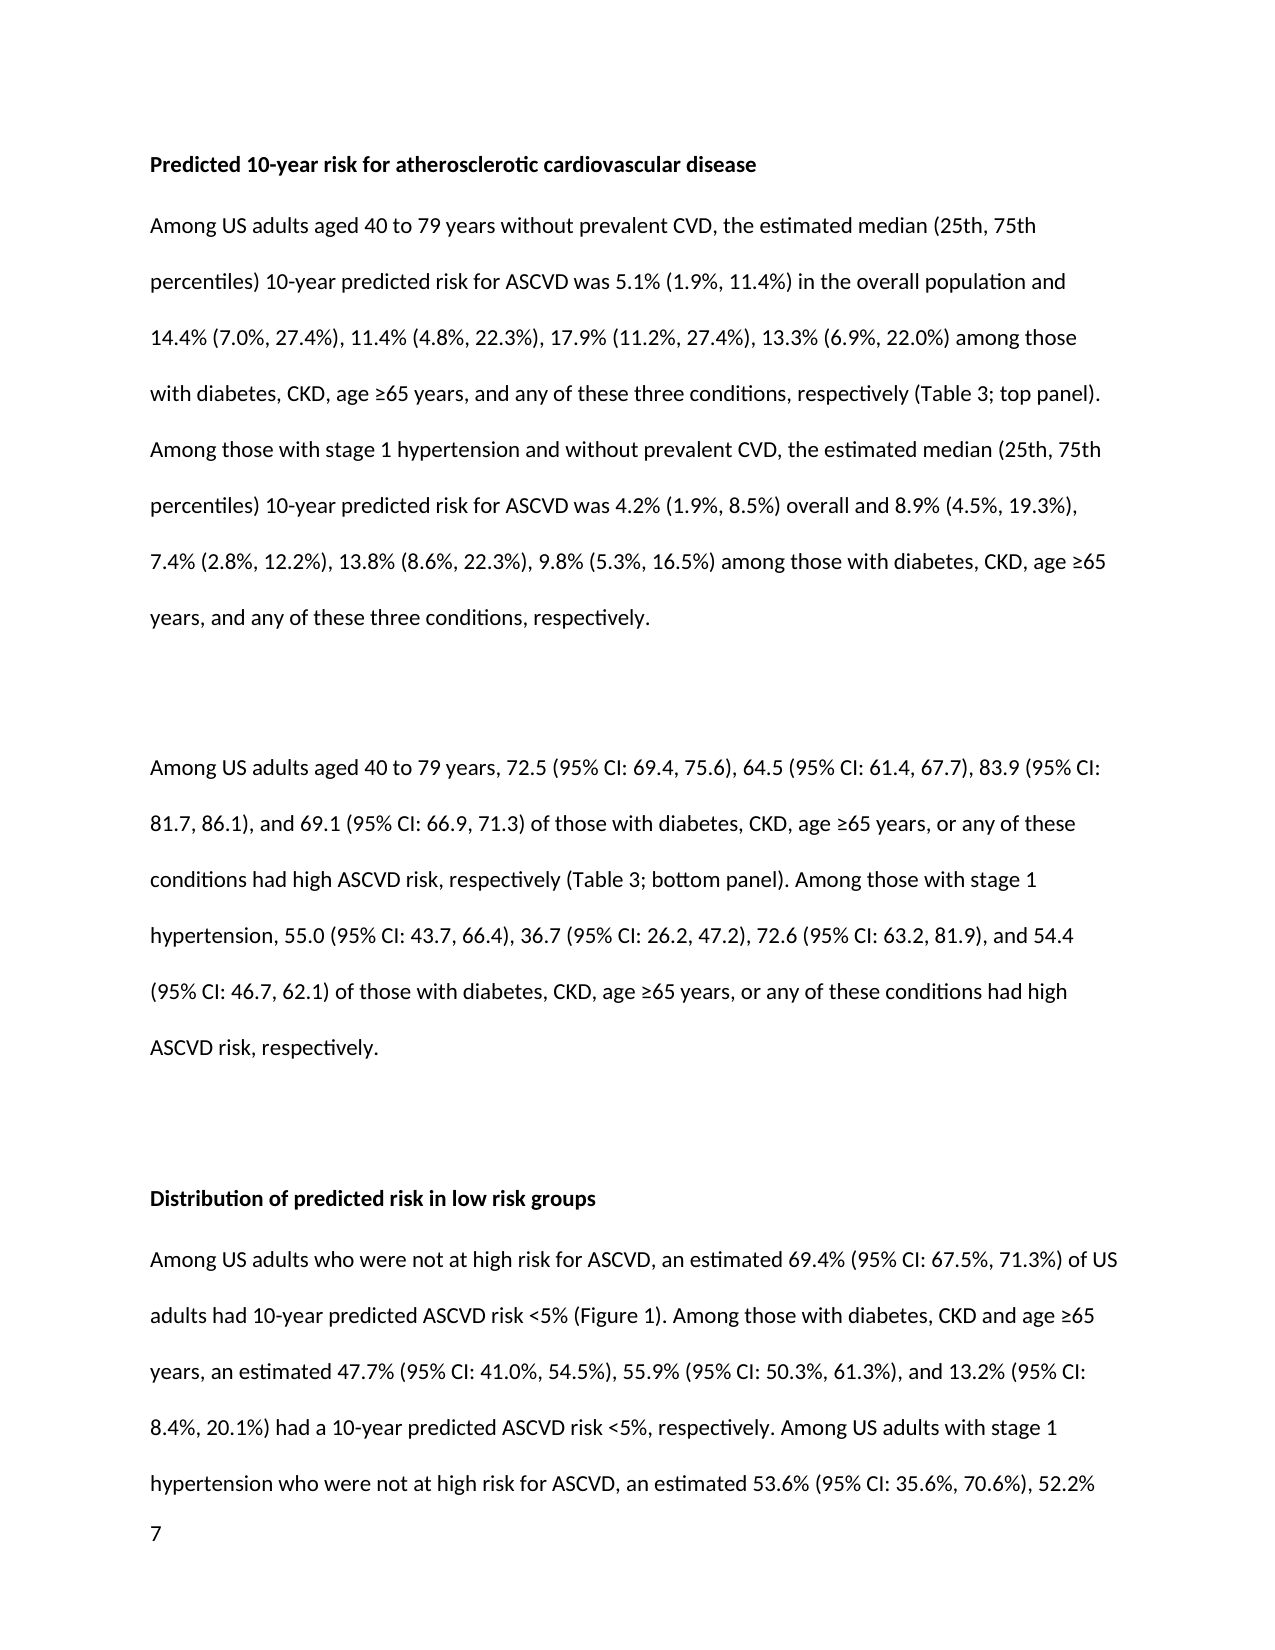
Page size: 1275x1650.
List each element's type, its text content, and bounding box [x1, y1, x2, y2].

text Among US adults aged 40 to 79 years without prevalent CVD, the estimated median (25th, 75th percentiles) 10-year predicted risk for ASCVD was 5.1% (1.9%, 11.4%) in the overall population and 14.4% (7.0%, 27.4%), 11.4% (4.8%, 22.3%), 17.9% (11.2%, 27.4%), 13.3% (6.9%, 22.0%) among those with diabetes, CKD, age ≥65 years, and any of these three conditions, respectively (Table 3; top panel). Among those with stage 1 hypertension and without prevalent CVD, the estimated median (25th, 75th percentiles) 10-year predicted risk for ASCVD was 4.2% (1.9%, 8.5%) overall and 8.9% (4.5%, 19.3%), 7.4% (2.8%, 12.2%), 13.8% (8.6%, 22.3%), 9.8% (5.3%, 16.5%) among those with diabetes, CKD, age ≥65 years, and any of these three conditions, respectively. [150, 211, 1125, 631]
text Among US adults aged 40 to 79 years, 72.5 (95% CI: 69.4, 75.6), 64.5 (95% CI: 61.4, 67.7), 83.9 (95% CI: 81.7, 86.1), and 69.1 (95% CI: 66.9, 71.3) of those with diabetes, CKD, age ≥65 years, or any of these conditions had high ASCVD risk, respectively (Table 3; bottom panel). Among those with stage 1 hypertension, 55.0 (95% CI: 43.7, 66.4), 36.7 (95% CI: 26.2, 47.2), 72.6 (95% CI: 63.2, 81.9), and 54.4 (95% CI: 46.7, 62.1) of those with diabetes, CKD, age ≥65 years, or any of these conditions had high ASCVD risk, respectively. [150, 753, 1125, 1061]
subtitle Distribution of predicted risk in low risk groups [150, 1184, 1125, 1212]
subtitle Predicted 10-year risk for atherosclerotic cardiovascular disease [150, 150, 1125, 178]
